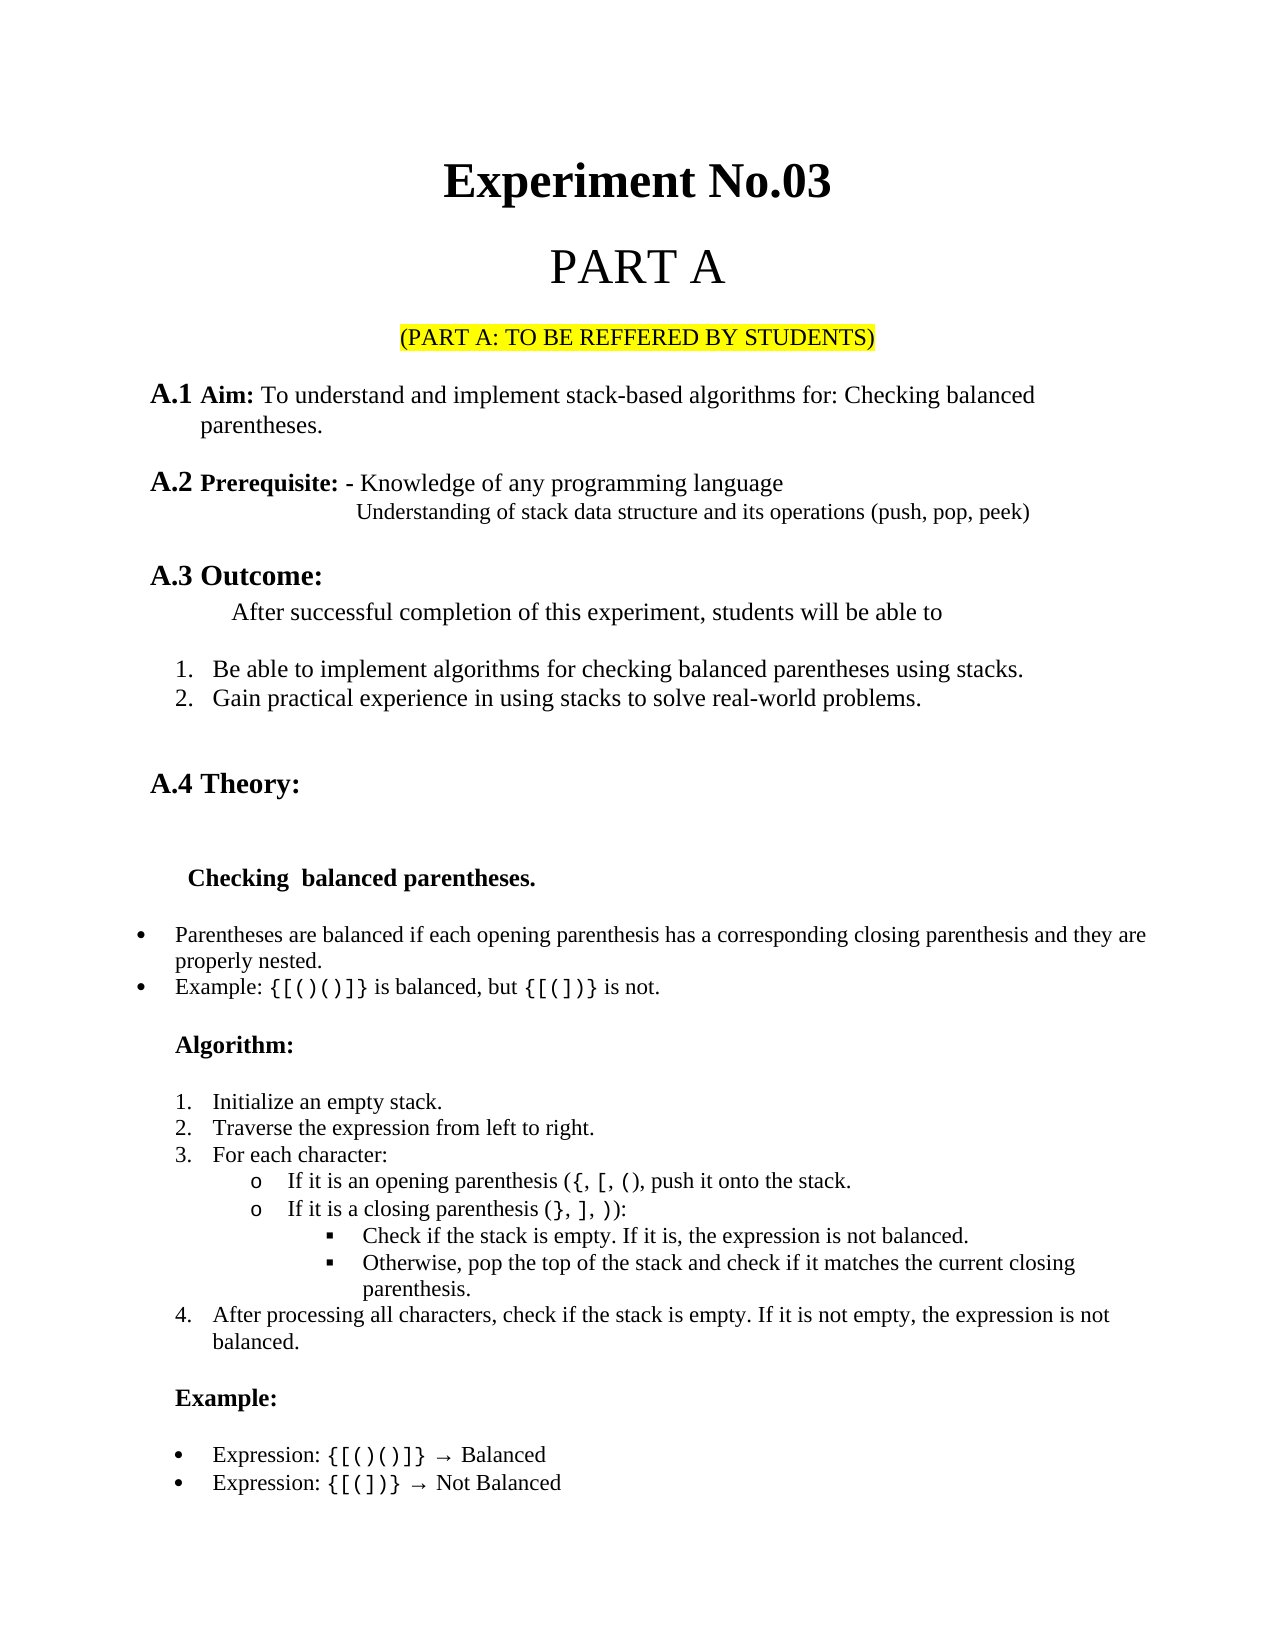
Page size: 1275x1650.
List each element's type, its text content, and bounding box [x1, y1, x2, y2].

list Parentheses are balanced if each opening parenthesis has a corresponding closing parenthesis and they are properly nested. [137, 921, 1156, 973]
list For each character: [175, 1141, 1156, 1167]
subtitle Prerequisite: - Knowledge of any programming language [150, 464, 1156, 498]
list Aim: To understand and implement stack-based algorithms for: Checking balanced parentheses. [150, 377, 1156, 439]
text Checking balanced parentheses. [25, 863, 1156, 891]
list Gain practical experience in using stacks to solve real-world problems. [175, 683, 1156, 712]
list Outcome: [150, 558, 1156, 592]
list Initialize an empty stack. [175, 1088, 1156, 1114]
text After successful completion of this experiment, students will be able to [231, 597, 1156, 625]
subtitle Theory: [150, 766, 1156, 800]
list If it is an opening parenthesis ({, [, (), push it onto the stack. [250, 1167, 1156, 1195]
list Check if the stack is empty. If it is, the expression is not balanced. [325, 1222, 1156, 1249]
list Expression: {[(])} → Not Balanced [175, 1469, 1156, 1496]
list Expression: {[()()]} → Balanced [175, 1441, 1156, 1469]
list Traverse the expression from left to right. [175, 1114, 1156, 1141]
text (PART A: TO BE REFFERED BY STUDENTS) [400, 323, 1156, 351]
subtitle Experiment No.03 [229, 150, 1046, 208]
list Example: {[()()]} is balanced, but {[(])} is not. [137, 973, 1156, 1001]
text Algorithm: [100, 1030, 1156, 1059]
list Otherwise, pop the top of the stack and check if it matches the current closing parenthesis. [325, 1249, 1156, 1301]
text Understanding of stack data structure and its operations (push, pop, peek) [150, 498, 1156, 524]
list After processing all characters, check if the stack is empty. If it is not empty, the expression is not balanced. [175, 1301, 1156, 1354]
list Be able to implement algorithms for checking balanced parentheses using stacks. [175, 654, 1156, 683]
list If it is a closing parenthesis (}, ], )): [250, 1195, 1156, 1222]
text Example: [100, 1383, 1156, 1412]
subtitle PART A [229, 237, 1046, 294]
